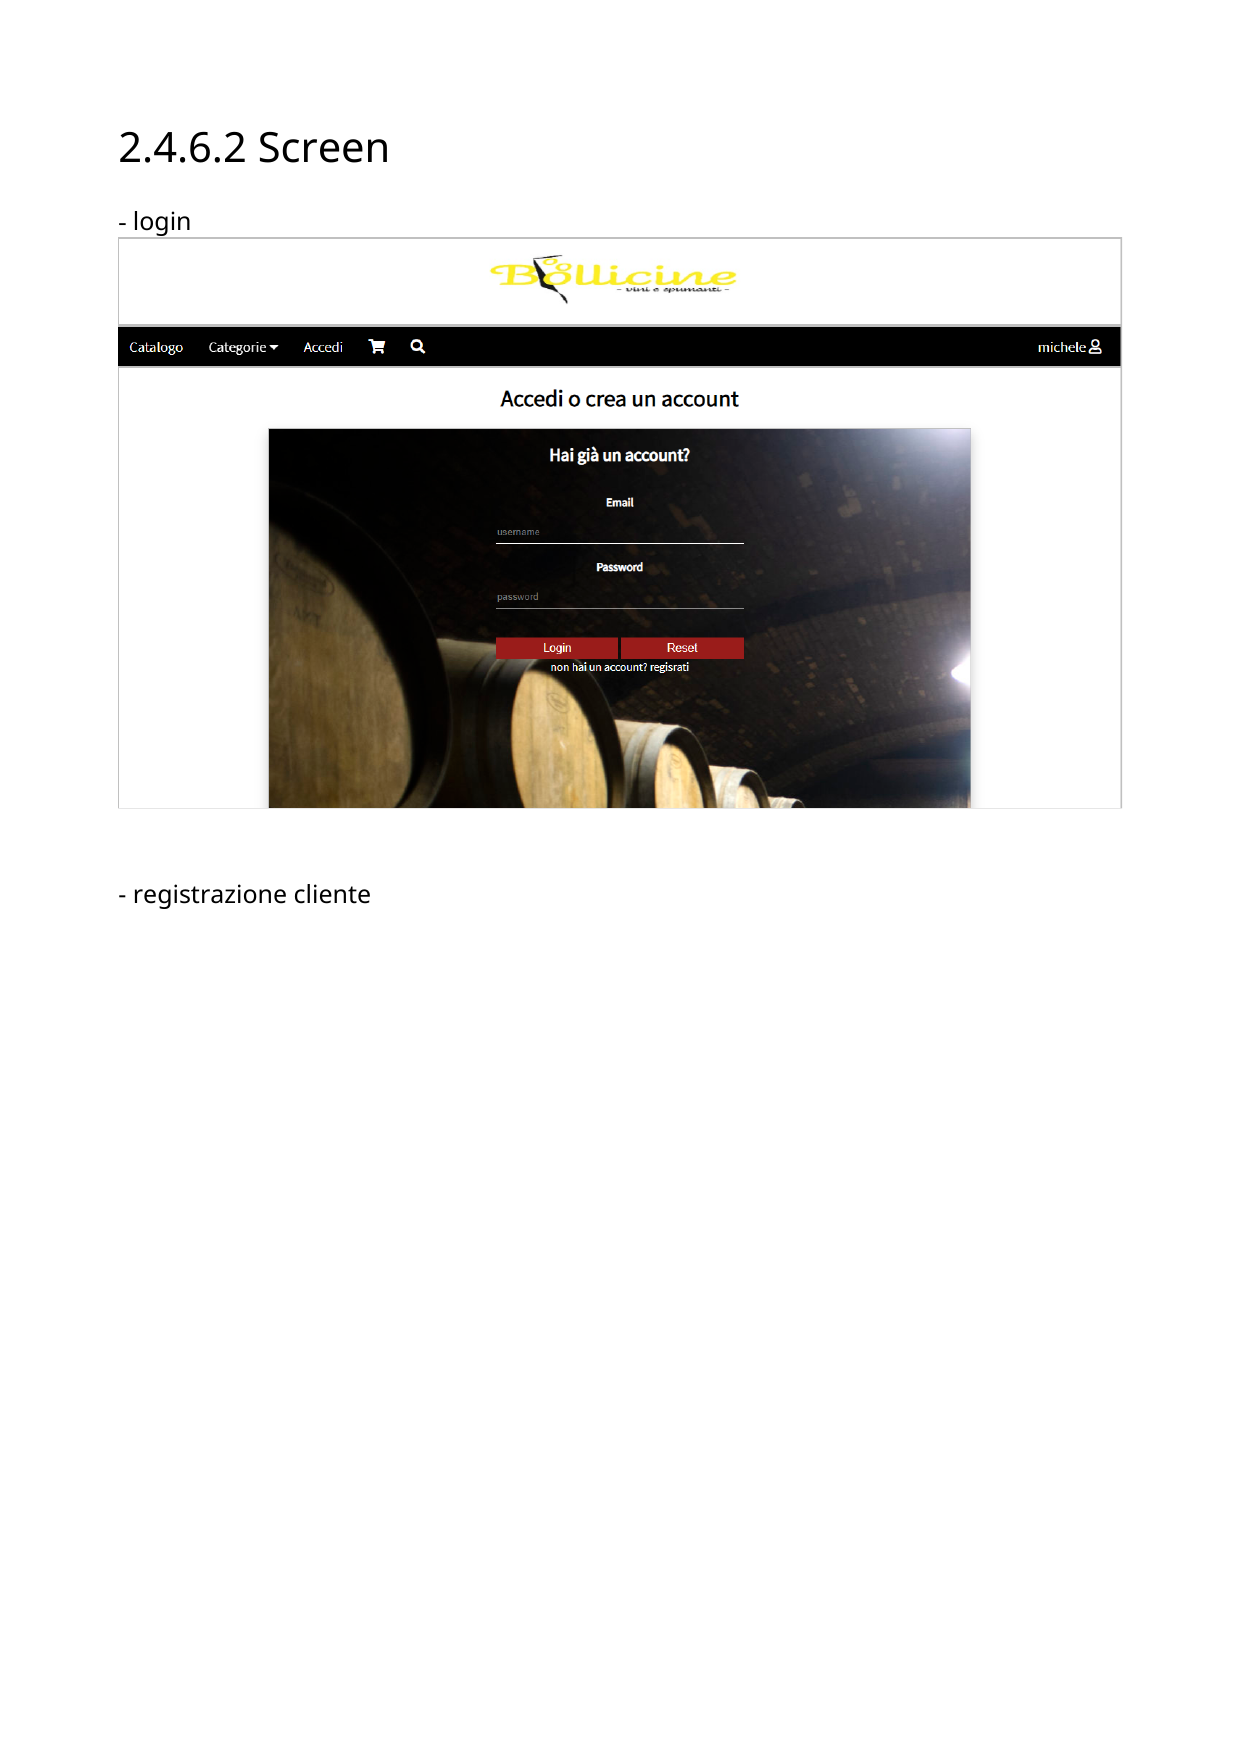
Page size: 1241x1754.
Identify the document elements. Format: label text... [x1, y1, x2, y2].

text 2.4.6.2 Screen [118, 118, 1122, 175]
picture [118, 237, 1123, 809]
text - login [118, 204, 1122, 237]
text - registrazione cliente [118, 877, 1122, 911]
